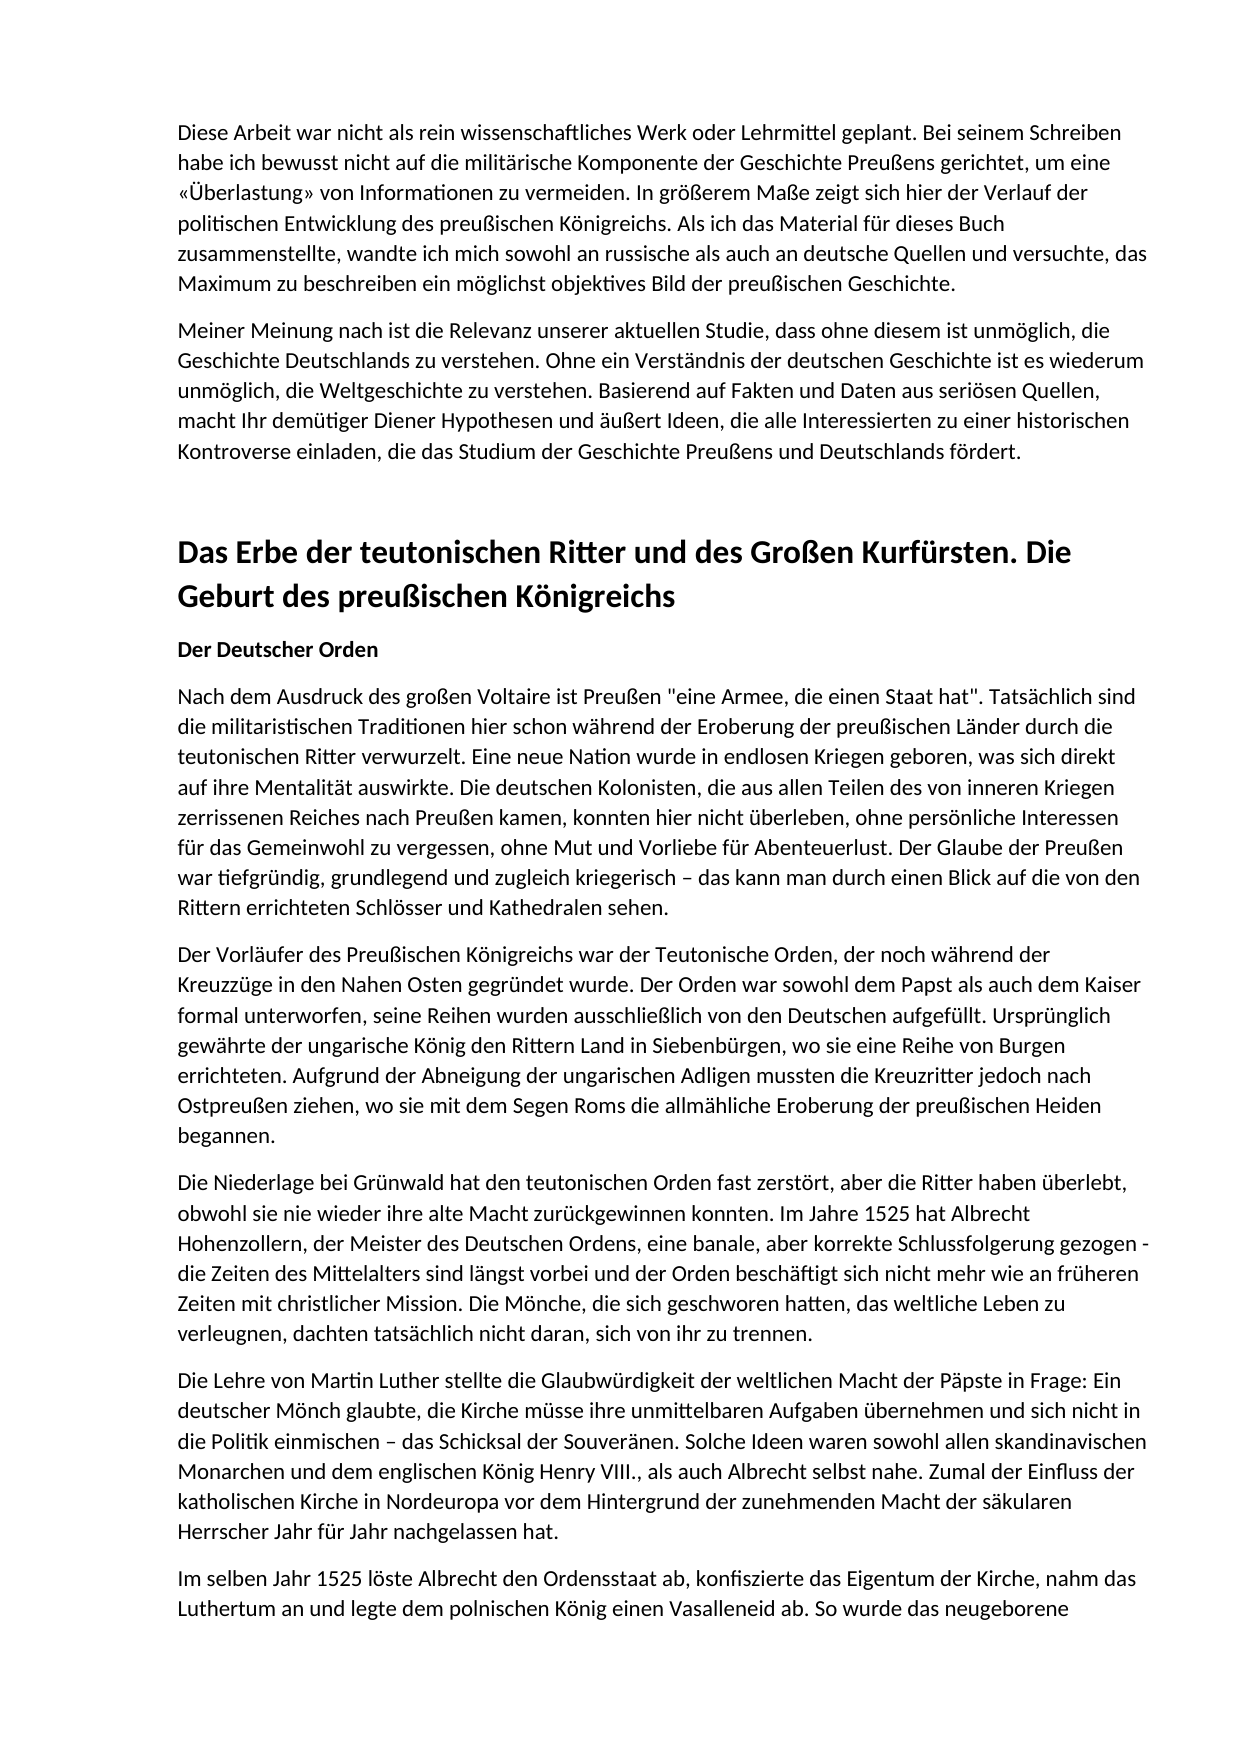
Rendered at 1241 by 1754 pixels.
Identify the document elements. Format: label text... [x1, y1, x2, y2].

text Meiner Meinung nach ist die Relevanz unserer aktuellen Studie, dass ohne diesem ist unmöglich, die Geschichte Deutschlands zu verstehen. Ohne ein Verständnis der deutschen Geschichte ist es wiederum unmöglich, die Weltgeschichte zu verstehen. Basierend auf Fakten und Daten aus seriösen Quellen, macht Ihr demütiger Diener Hypothesen und äußert Ideen, die alle Interessierten zu einer historischen Kontroverse einladen, die das Studium der Geschichte Preußens und Deutschlands fördert. [177, 316, 1152, 465]
text Die Niederlage bei Grünwald hat den teutonischen Orden fast zerstört, aber die Ritter haben überlebt, obwohl sie nie wieder ihre alte Macht zurückgewinnen konnten. Im Jahre 1525 hat Albrecht Hohenzollern, der Meister des Deutschen Ordens, eine banale, aber korrekte Schlussfolgerung gezogen - die Zeiten des Mittelalters sind längst vorbei und der Orden beschäftigt sich nicht mehr wie an früheren Zeiten mit christlicher Mission. Die Mönche, die sich geschworen hatten, das weltliche Leben zu verleugnen, dachten tatsächlich nicht daran, sich von ihr zu trennen. [177, 1168, 1152, 1348]
text Das Erbe der teutonischen Ritter und des Großen Kurfürsten. Die Geburt des preußischen Königreichs [177, 531, 1152, 615]
text Diese Arbeit war nicht als rein wissenschaftliches Werk oder Lehrmittel geplant. Bei seinem Schreiben habe ich bewusst nicht auf die militärische Komponente der Geschichte Preußens gerichtet, um eine «Überlastung» von Informationen zu vermeiden. In größerem Maße zeigt sich hier der Verlauf der politischen Entwicklung des preußischen Königreichs. Als ich das Material für dieses Buch zusammenstellte, wandte ich mich sowohl an russische als auch an deutsche Quellen und versuchte, das Maximum zu beschreiben ein möglichst objektives Bild der preußischen Geschichte. [177, 118, 1152, 297]
text Die Lehre von Martin Luther stellte die Glaubwürdigkeit der weltlichen Macht der Päpste in Frage: Ein deutscher Mönch glaubte, die Kirche müsse ihre unmittelbaren Aufgaben übernehmen und sich nicht in die Politik einmischen – das Schicksal der Souveränen. Solche Ideen waren sowohl allen skandinavischen Monarchen und dem englischen König Henry VIII., als auch Albrecht selbst nahe. Zumal der Einfluss der katholischen Kirche in Nordeuropa vor dem Hintergrund der zunehmenden Macht der säkularen Herrscher Jahr für Jahr nachgelassen hat. [177, 1366, 1152, 1546]
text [177, 1564, 1152, 1623]
text Der Deutscher Orden [177, 635, 1152, 663]
text Nach dem Ausdruck des großen Voltaire ist Preußen "eine Armee, die einen Staat hat". Tatsächlich sind die militaristischen Traditionen hier schon während der Eroberung der preußischen Länder durch die teutonischen Ritter verwurzelt. Eine neue Nation wurde in endlosen Kriegen geboren, was sich direkt auf ihre Mentalität auswirkte. Die deutschen Kolonisten, die aus allen Teilen des von inneren Kriegen zerrissenen Reiches nach Preußen kamen, konnten hier nicht überleben, ohne persönliche Interessen für das Gemeinwohl zu vergessen, ohne Mut und Vorliebe für Abenteuerlust. Der Glaube der Preußen war tiefgründig, grundlegend und zugleich kriegerisch – das kann man durch einen Blick auf die von den Rittern errichteten Schlösser und Kathedralen sehen. [177, 682, 1152, 922]
text Der Vorläufer des Preußischen Königreichs war der Teutonische Orden, der noch während der Kreuzzüge in den Nahen Osten gegründet wurde. Der Orden war sowohl dem Papst als auch dem Kaiser formal unterworfen, seine Reihen wurden ausschließlich von den Deutschen aufgefüllt. Ursprünglich gewährte der ungarische König den Rittern Land in Siebenbürgen, wo sie eine Reihe von Burgen errichteten. Aufgrund der Abneigung der ungarischen Adligen mussten die Kreuzritter jedoch nach Ostpreußen ziehen, wo sie mit dem Segen Roms die allmähliche Eroberung der preußischen Heiden begannen. [177, 940, 1152, 1150]
